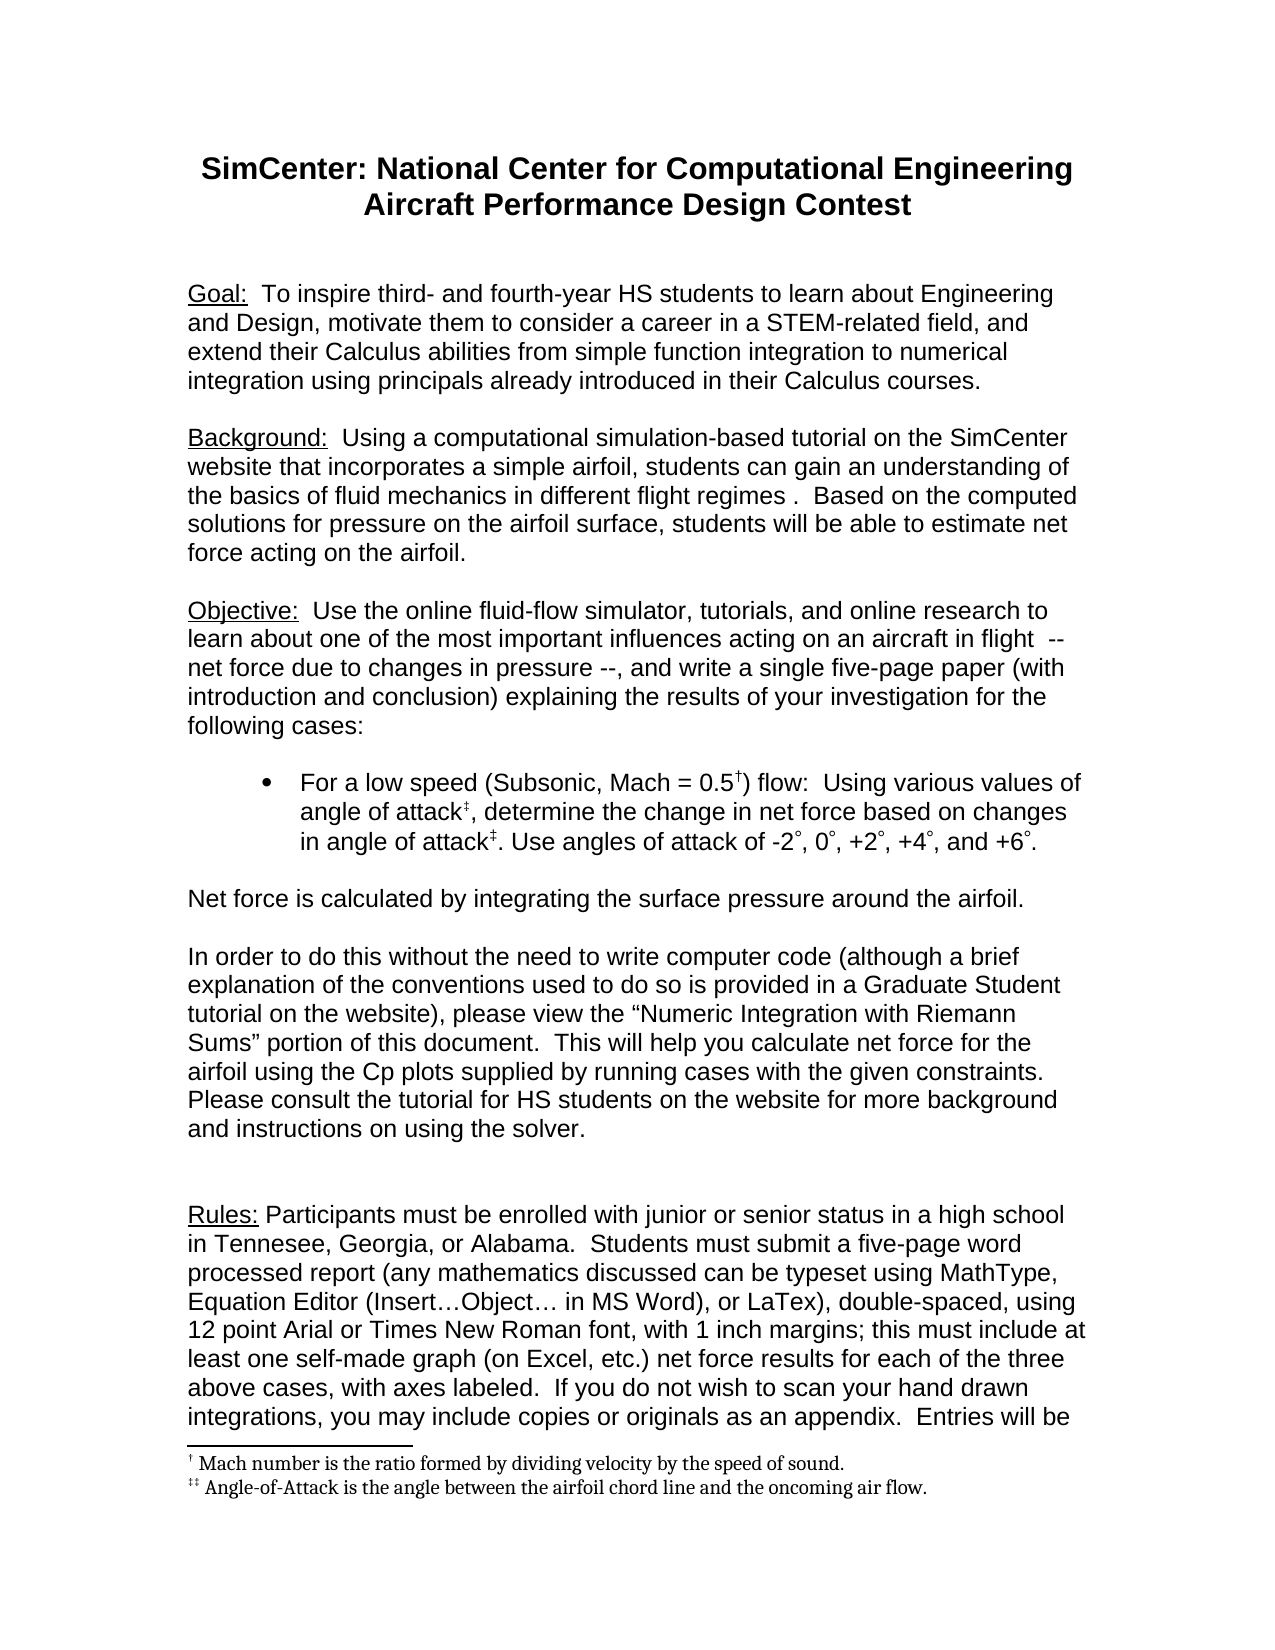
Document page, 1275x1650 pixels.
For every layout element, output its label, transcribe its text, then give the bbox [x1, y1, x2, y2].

text Net force is calculated by integrating the surface pressure around the airfoil. [187, 884, 1087, 913]
text In order to do this without the need to write computer code (although a brief explanation of the conventions used to do so is provided in a Graduate Student tutorial on the website), please view the “Numeric Integration with Riemann Sums” portion of this document. This will help you calculate net force for the airfoil using the Cp plots supplied by running cases with the given constraints. Please consult the tutorial for HS students on the website for more background and instructions on using the solver. [187, 942, 1087, 1143]
list For a low speed (Subsonic, Mach = 0.5†) flow: Using various values of angle of attack‡, determine the change in net force based on changes in angle of attack‡. Use angles of attack of -2, 0, +2, +4, and +6. [262, 768, 1087, 856]
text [187, 1201, 1087, 1431]
text Background: Using a computational simulation-based tutorial on the SimCenter website that incorporates a simple airfoil, students can gain an understanding of the basics of fluid mechanics in different flight regimes . Based on the computed solutions for pressure on the airfoil surface, students will be able to estimate net force acting on the airfoil. [187, 423, 1087, 567]
text Goal: To inspire third- and fourth-year HS students to learn about Engineering and Design, motivate them to consider a career in a -related field, and extend their Calculus abilities from simple function integration to numerical integration using principals already introduced in their Calculus courses. [187, 279, 1087, 394]
text Objective: Use the online fluid-flow simulator, tutorials, and online research to learn about one of the most important influences acting on an aircraft in flight -- net force due to changes in pressure --, and write a single five-page paper (with introduction and conclusion) explaining the results of your investigation for the following cases: [187, 596, 1087, 739]
text SimCenter: for Computational Engineering [187, 150, 1087, 186]
text Aircraft Performance Design Contest [187, 186, 1087, 222]
